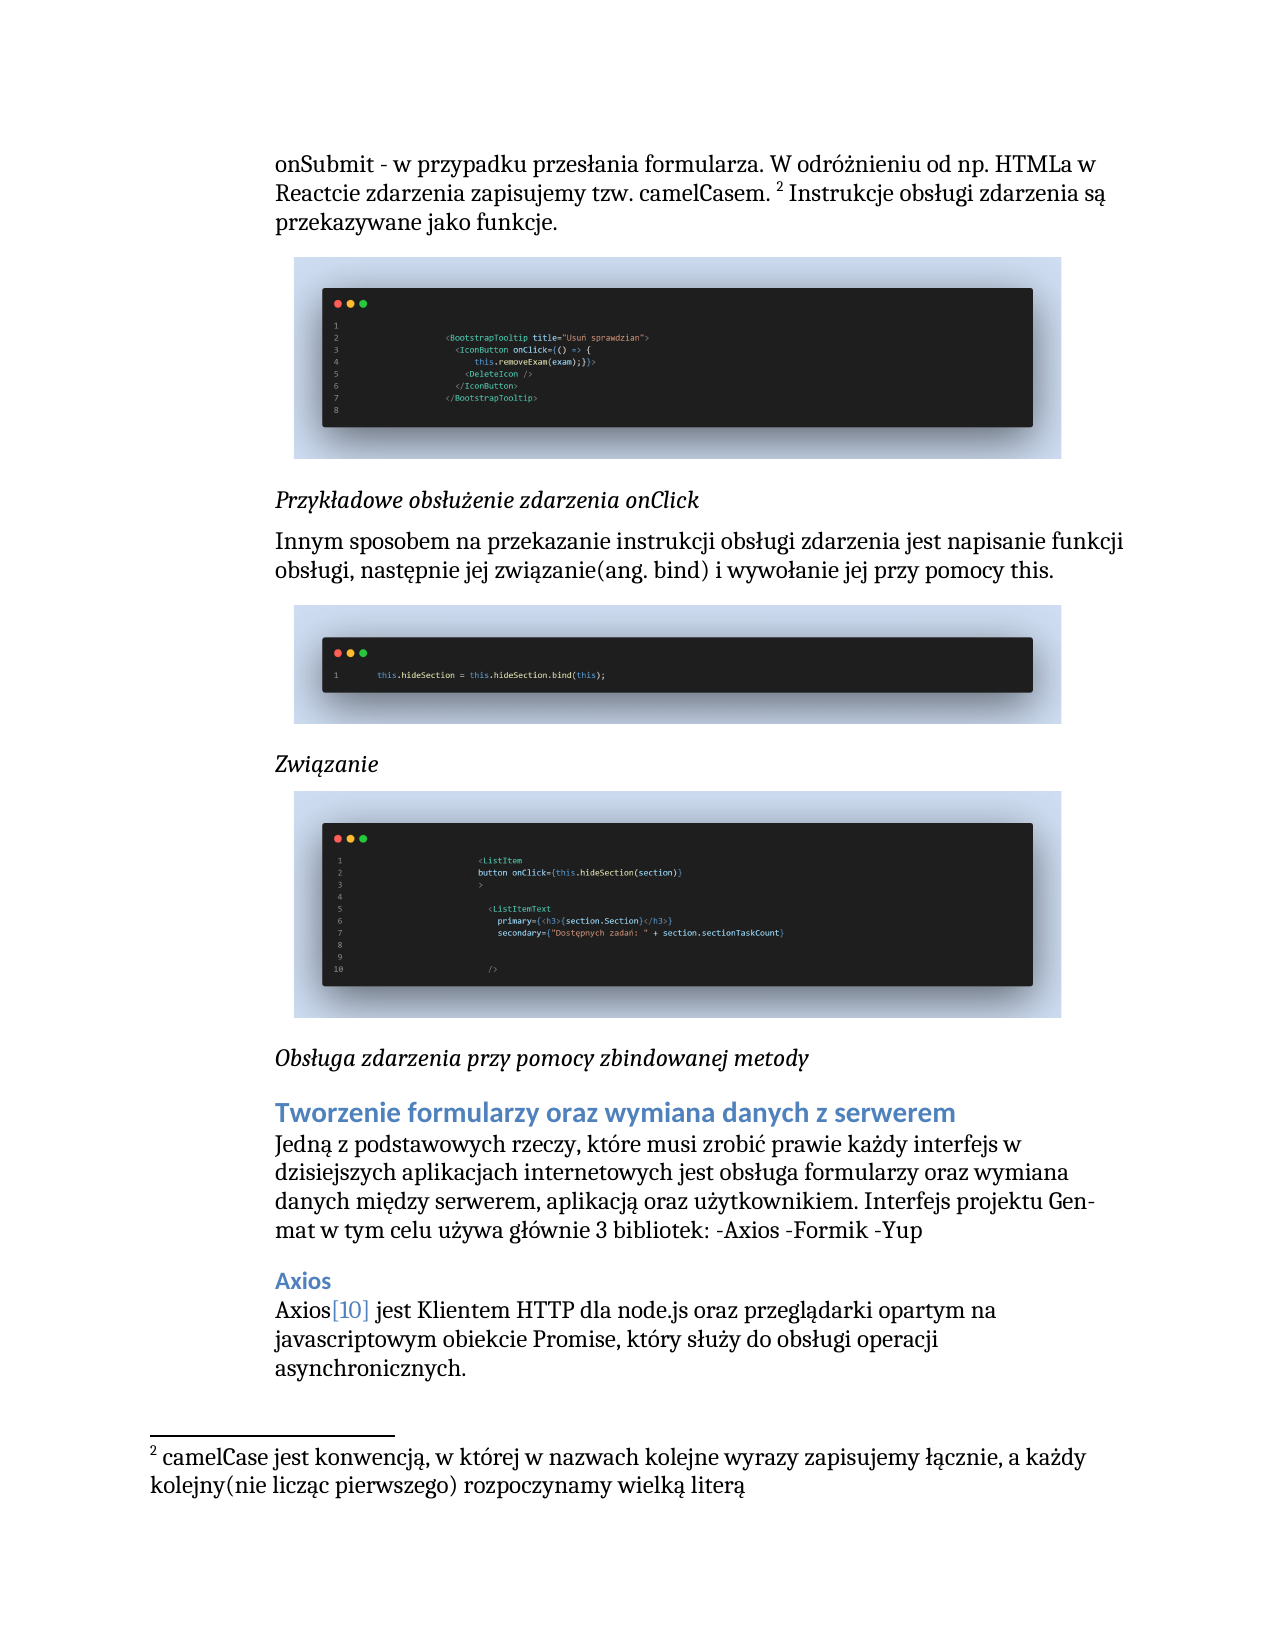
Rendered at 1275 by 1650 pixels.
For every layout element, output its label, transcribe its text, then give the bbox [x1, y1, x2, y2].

picture [293, 257, 1062, 459]
picture [293, 605, 1062, 724]
list Innym sposobem na przekazanie instrukcji obsługi zdarzenia jest napisanie funkcji obsługi, następnie jej związanie(ang. bind) i wywołanie jej przy pomocy this. [225, 527, 1125, 584]
subtitle Axios [225, 1265, 1125, 1296]
subtitle Tworzenie formularzy oraz wymiana danych z serwerem [225, 1094, 1125, 1129]
list Związanie [225, 750, 1125, 779]
list Axios[10] jest Klientem HTTP dla node.js oraz przeglądarki opartym na javascriptowym obiekcie Promise, który służy do obsługi operacji asynchronicznych. [225, 1296, 1125, 1382]
list Jedną z podstawowych rzeczy, które musi zrobić prawie każdy interfejs w dzisiejszych aplikacjach internetowych jest obsługa formularzy oraz wymiana danych między serwerem, aplikacją oraz użytkownikiem. Interfejs projektu Gen-mat w tym celu używa głównie 3 bibliotek: -Axios -Formik -Yup [225, 1129, 1125, 1244]
list Przykładowe obsłużenie zdarzenia onClick [225, 486, 1125, 514]
list Obsługa zdarzenia przy pomocy zbindowanej metody [225, 1044, 1125, 1073]
picture [293, 791, 1062, 1018]
